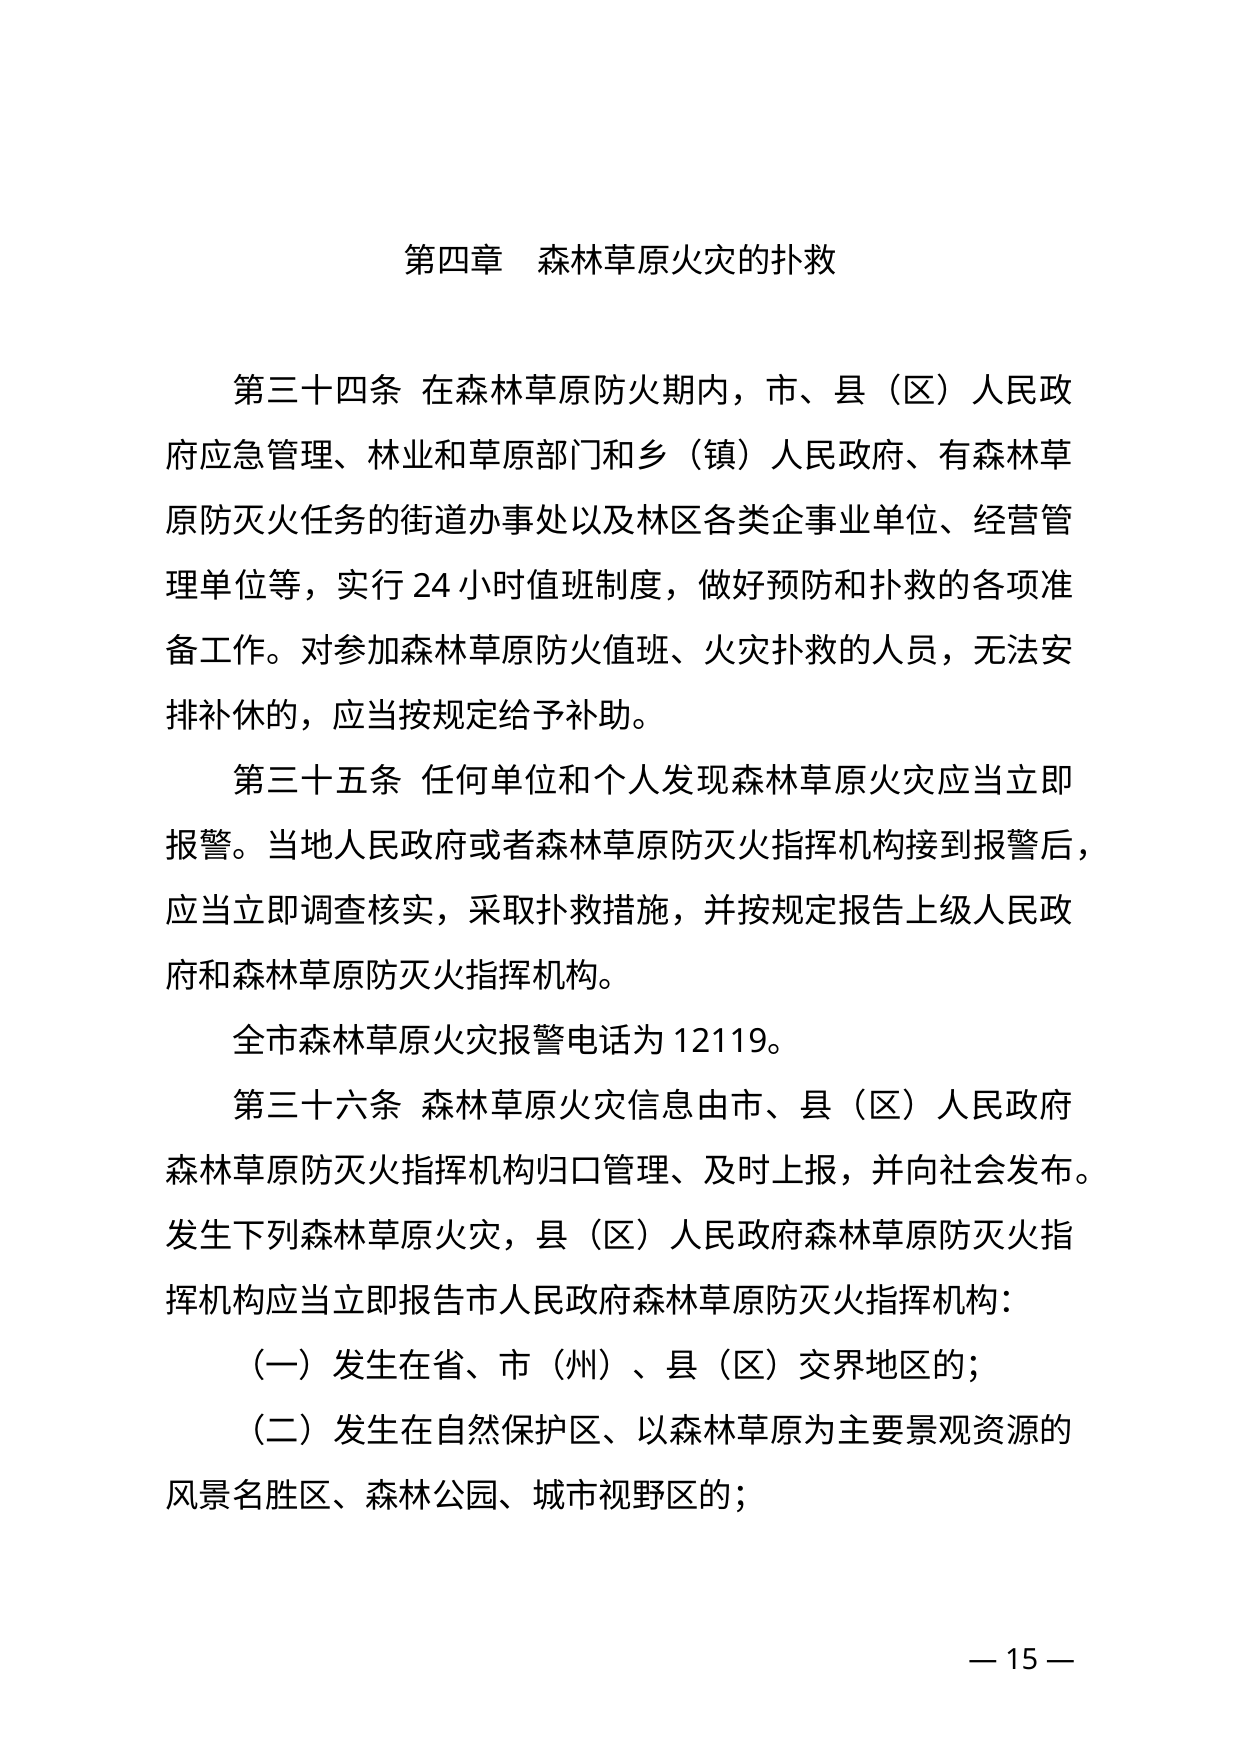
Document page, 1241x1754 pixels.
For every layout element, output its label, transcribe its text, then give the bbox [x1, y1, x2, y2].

text （一）发生在省、市（州）、县（区）交界地区的； [165, 1331, 1075, 1396]
text （二）发生在自然保护区、以森林草原为主要景观资源的风景名胜区、森林公园、城市视野区的； [165, 1396, 1075, 1526]
text 第三十六条 森林草原火灾信息由市、县（区）人民政府森林草原防灭火指挥机构归口管理、及时上报，并向社会发布。发生下列森林草原火灾，县（区）人民政府森林草原防灭火指挥机构应当立即报告市人民政府森林草原防灭火指挥机构： [165, 1071, 1075, 1331]
text 第三十四条 在森林草原防火期内，市、县（区）人民政府应急管理、林业和草原部门和乡（镇）人民政府、有森林草原防灭火任务的街道办事处以及林区各类企事业单位、经营管理单位等，实行24小时值班制度，做好预防和扑救的各项准备工作。对参加森林草原防火值班、火灾扑救的人员，无法安排补休的，应当按规定给予补助。 [165, 356, 1075, 746]
text 全市森林草原火灾报警电话为12119。 [165, 1006, 1075, 1071]
text 第四章 森林草原火灾的扑救 [165, 226, 1075, 291]
text 第三十五条 任何单位和个人发现森林草原火灾应当立即报警。当地人民政府或者森林草原防灭火指挥机构接到报警后，应当立即调查核实，采取扑救措施，并按规定报告上级人民政府和森林草原防灭火指挥机构。 [165, 746, 1075, 1006]
